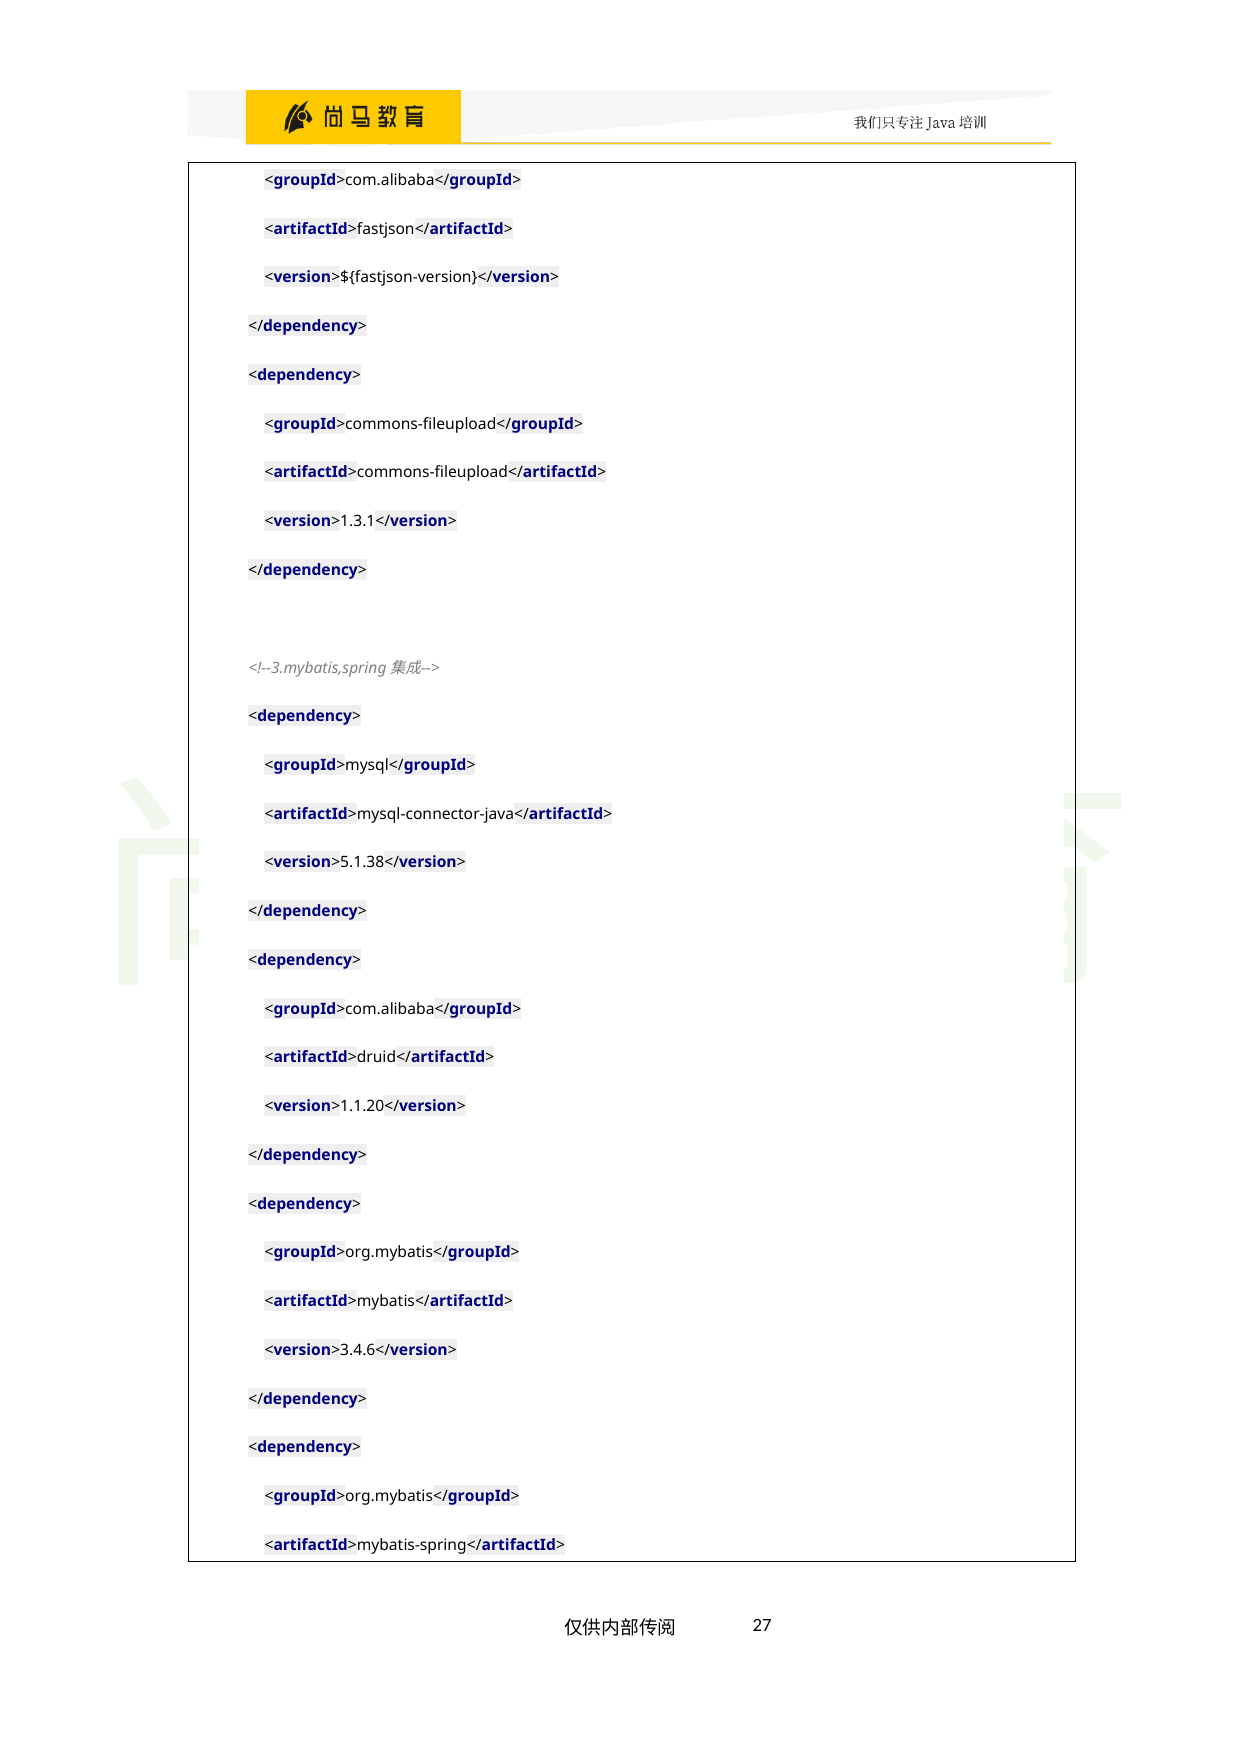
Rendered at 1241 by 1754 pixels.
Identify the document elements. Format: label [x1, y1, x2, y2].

picture [187, 90, 1052, 147]
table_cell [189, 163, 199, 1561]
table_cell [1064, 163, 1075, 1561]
